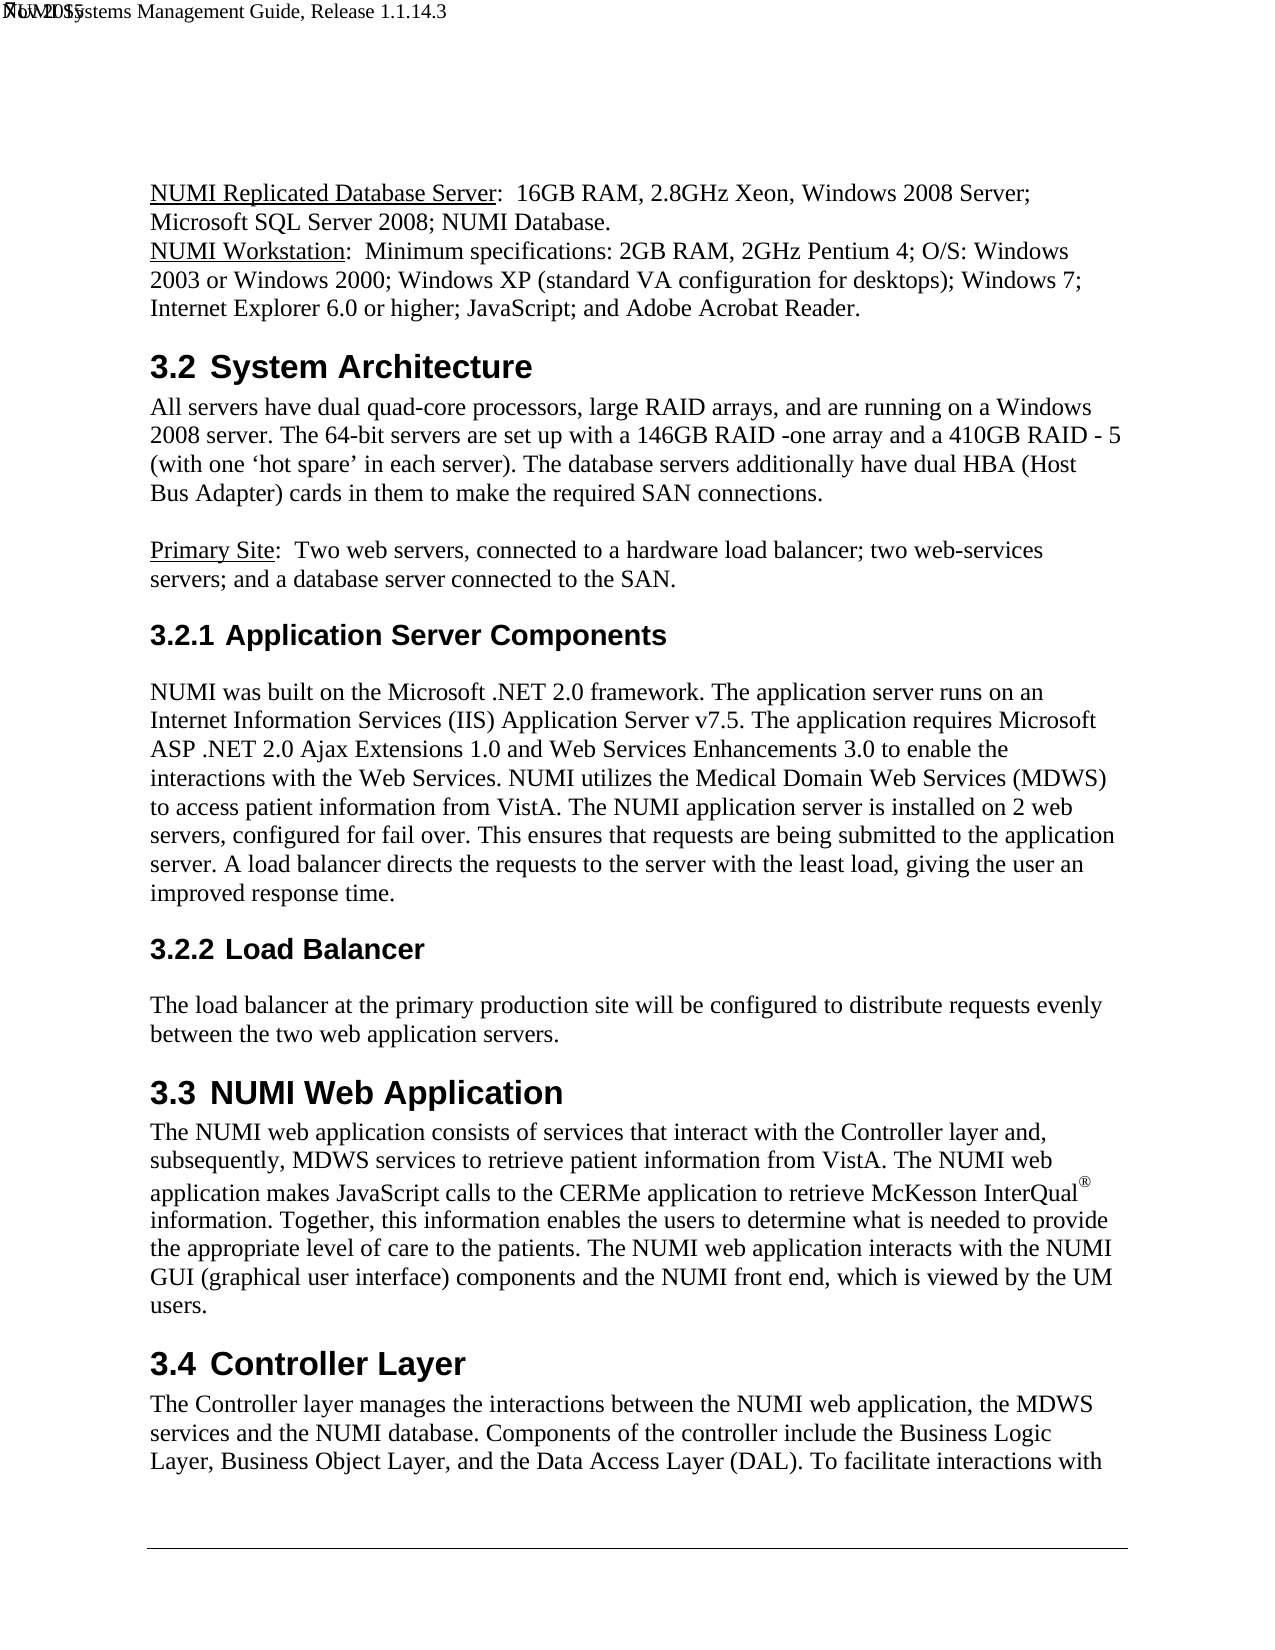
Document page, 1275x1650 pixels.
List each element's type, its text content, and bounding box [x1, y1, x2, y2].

subtitle Load Balancer [150, 932, 1139, 966]
subtitle NUMI Web Application [150, 1073, 1139, 1111]
subtitle System Architecture [150, 347, 1139, 386]
subtitle Controller Layer [150, 1344, 1139, 1383]
text The Controller layer manages the interactions between the NUMI web application, the MDWS services and the NUMI database. Components of the controller include the Business Logic Layer, Business Object Layer, and the Data Access Layer (DAL). To facilitate interactions with [150, 1389, 1112, 1475]
text The NUMI web application consists of services that interact with the Controller layer and, subsequently, MDWS services to retrieve patient information from VistA. The NUMI web application makes JavaScript calls to the CERMe application to retrieve McKesson InterQual® information. Together, this information enables the users to determine what is needed to provide the appropriate level of care to the patients. The NUMI web application interacts with the NUMI [150, 1118, 1117, 1262]
text All servers have dual quad-core processors, large RAID arrays, and are running on a Windows 2008 server. The 64-bit servers are set up with a 146GB RAID -one array and a 410GB RAID - 5 (with one ‘hot spare’ in each server). The database servers additionally have dual HBA (Host Bus Adapter) cards in them to make the required SAN connections. [150, 392, 1122, 507]
text The load balancer at the primary production site will be configured to distribute requests evenly between the two web application servers. [150, 990, 1112, 1048]
text NUMI was built on the Microsoft .NET 2.0 framework. The application server runs on an Internet Information Services (IIS) Application Server v7.5. The application requires Microsoft ASP .NET 2.0 Ajax Extensions 1.0 and Web Services Enhancements 3.0 to enable the interactions with the Web Services. NUMI utilizes the Medical Domain Web Services (MDWS) to access patient information from VistA. The NUMI application server is installed on 2 web servers, configured for fail over. This ensures that requests are being submitted to the application server. A load balancer directs the requests to the server with the least load, giving the user an improved response time. [150, 677, 1117, 907]
text NUMI Replicated Database Server: 16GB RAM, 2.8GHz Xeon, Windows 2008 Server; Microsoft SQL Server 2008; NUMI Database. [150, 178, 1112, 236]
text Primary Site: Two web servers, connected to a hardware load balancer; two web-services servers; and a database server connected to the SAN. [150, 536, 1112, 593]
text NUMI Workstation: Minimum specifications: 2GB RAM, 2GHz Pentium 4; O/S: Windows 2003 or Windows 2000; Windows XP (standard VA configuration for desktops); Windows 7; Internet Explorer 6.0 or higher; JavaScript; and Adobe Acrobat Reader. [150, 236, 1116, 322]
subtitle Application Server Components [150, 618, 1139, 652]
text GUI (graphical user interface) components and the NUMI front end, which is viewed by the UM users. [150, 1262, 1117, 1319]
